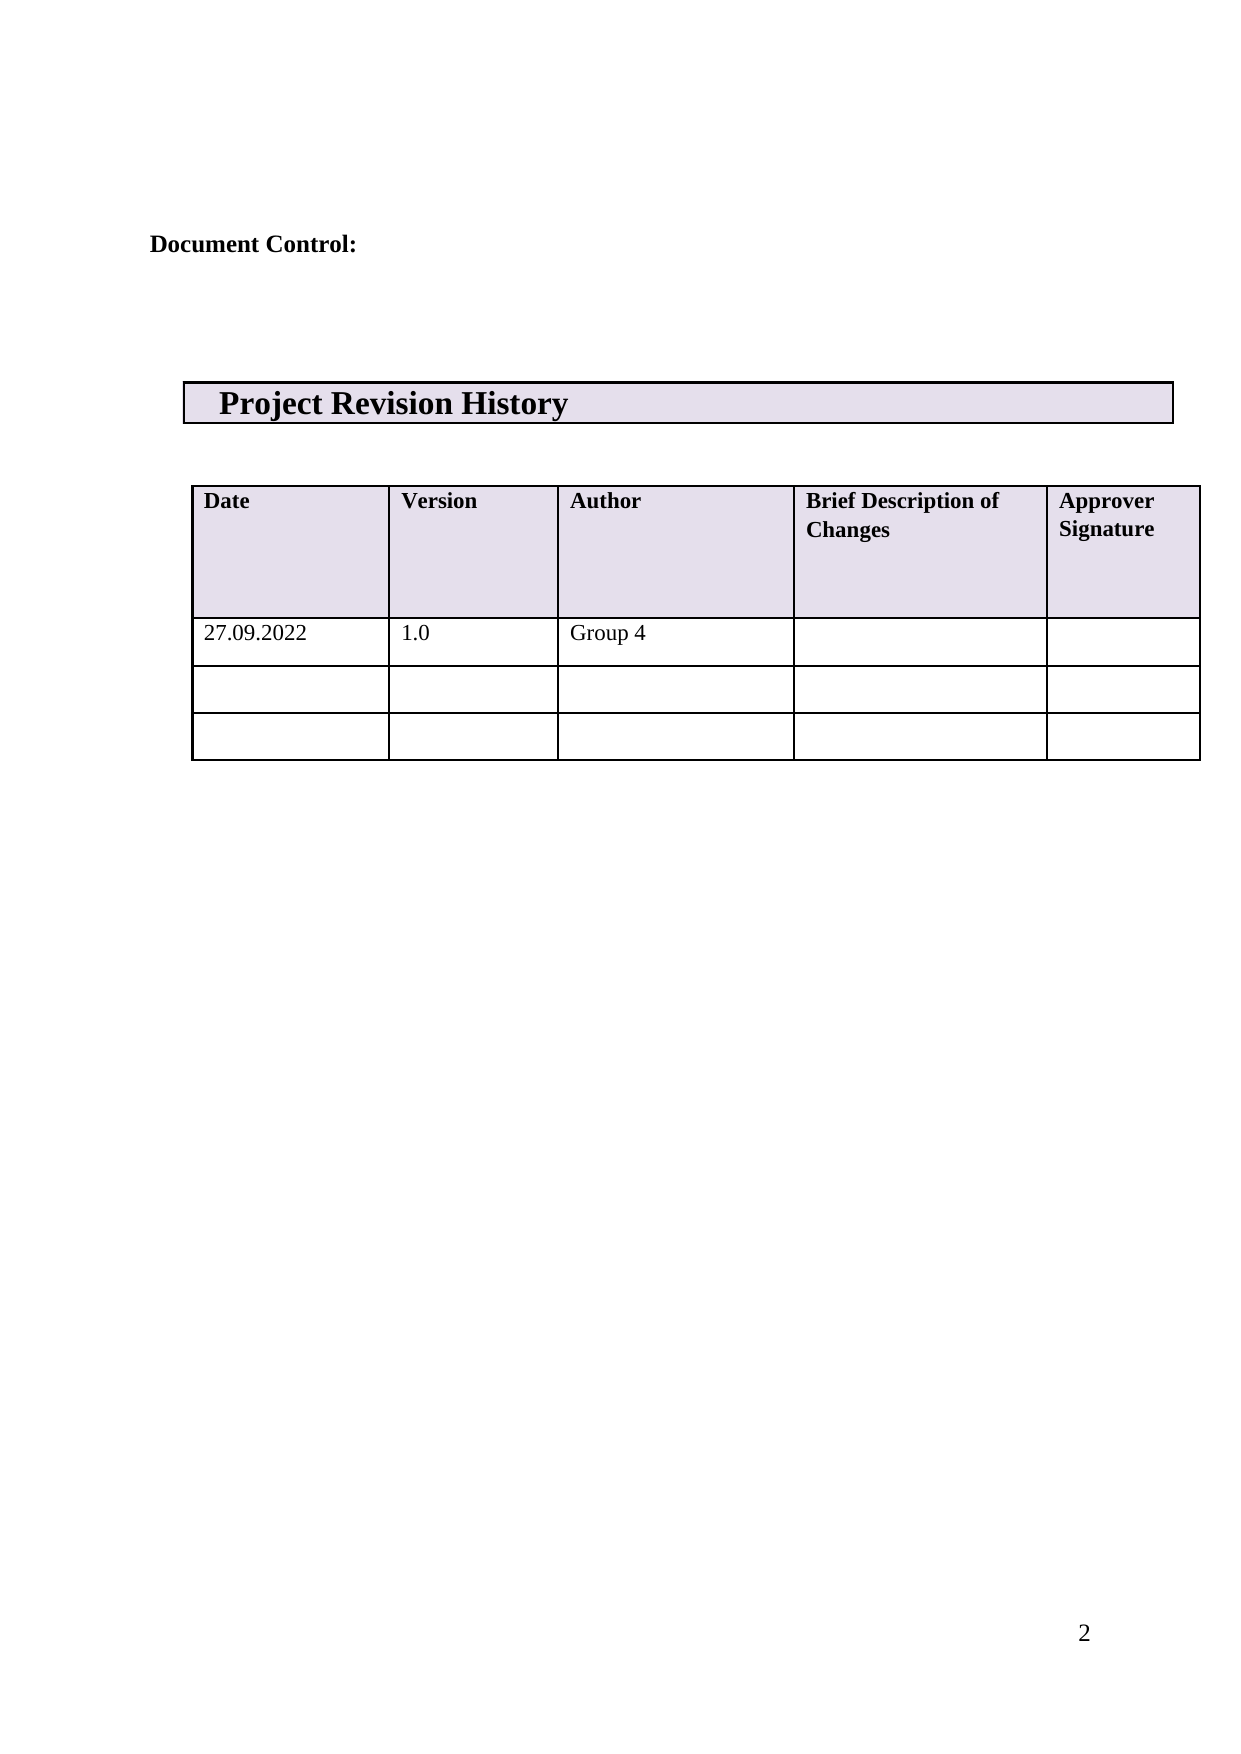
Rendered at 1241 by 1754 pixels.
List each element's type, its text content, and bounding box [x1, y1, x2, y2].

table_cell [559, 667, 793, 712]
text Document Control: [149, 229, 1172, 258]
table_cell [1048, 714, 1199, 759]
table_cell [1048, 619, 1199, 665]
table_cell 27.09.2022 [194, 619, 388, 665]
table_cell [194, 714, 388, 759]
table_header Version [390, 487, 557, 617]
table_cell [390, 667, 557, 712]
table_cell Group 4 [559, 619, 793, 665]
table_cell [795, 667, 1046, 712]
table_header Approver Signature [1048, 487, 1199, 617]
table_header Author [559, 487, 793, 617]
table_cell [795, 619, 1046, 665]
table_cell [194, 667, 388, 712]
subtitle Project Revision History [185, 384, 1172, 422]
table_header Date [194, 487, 388, 617]
table_cell 1.0 [390, 619, 557, 665]
table_cell [559, 714, 793, 759]
table_cell [390, 714, 557, 759]
table_header Brief Description of Changes [795, 487, 1046, 617]
table_cell [1048, 667, 1199, 712]
table_cell [795, 714, 1046, 759]
